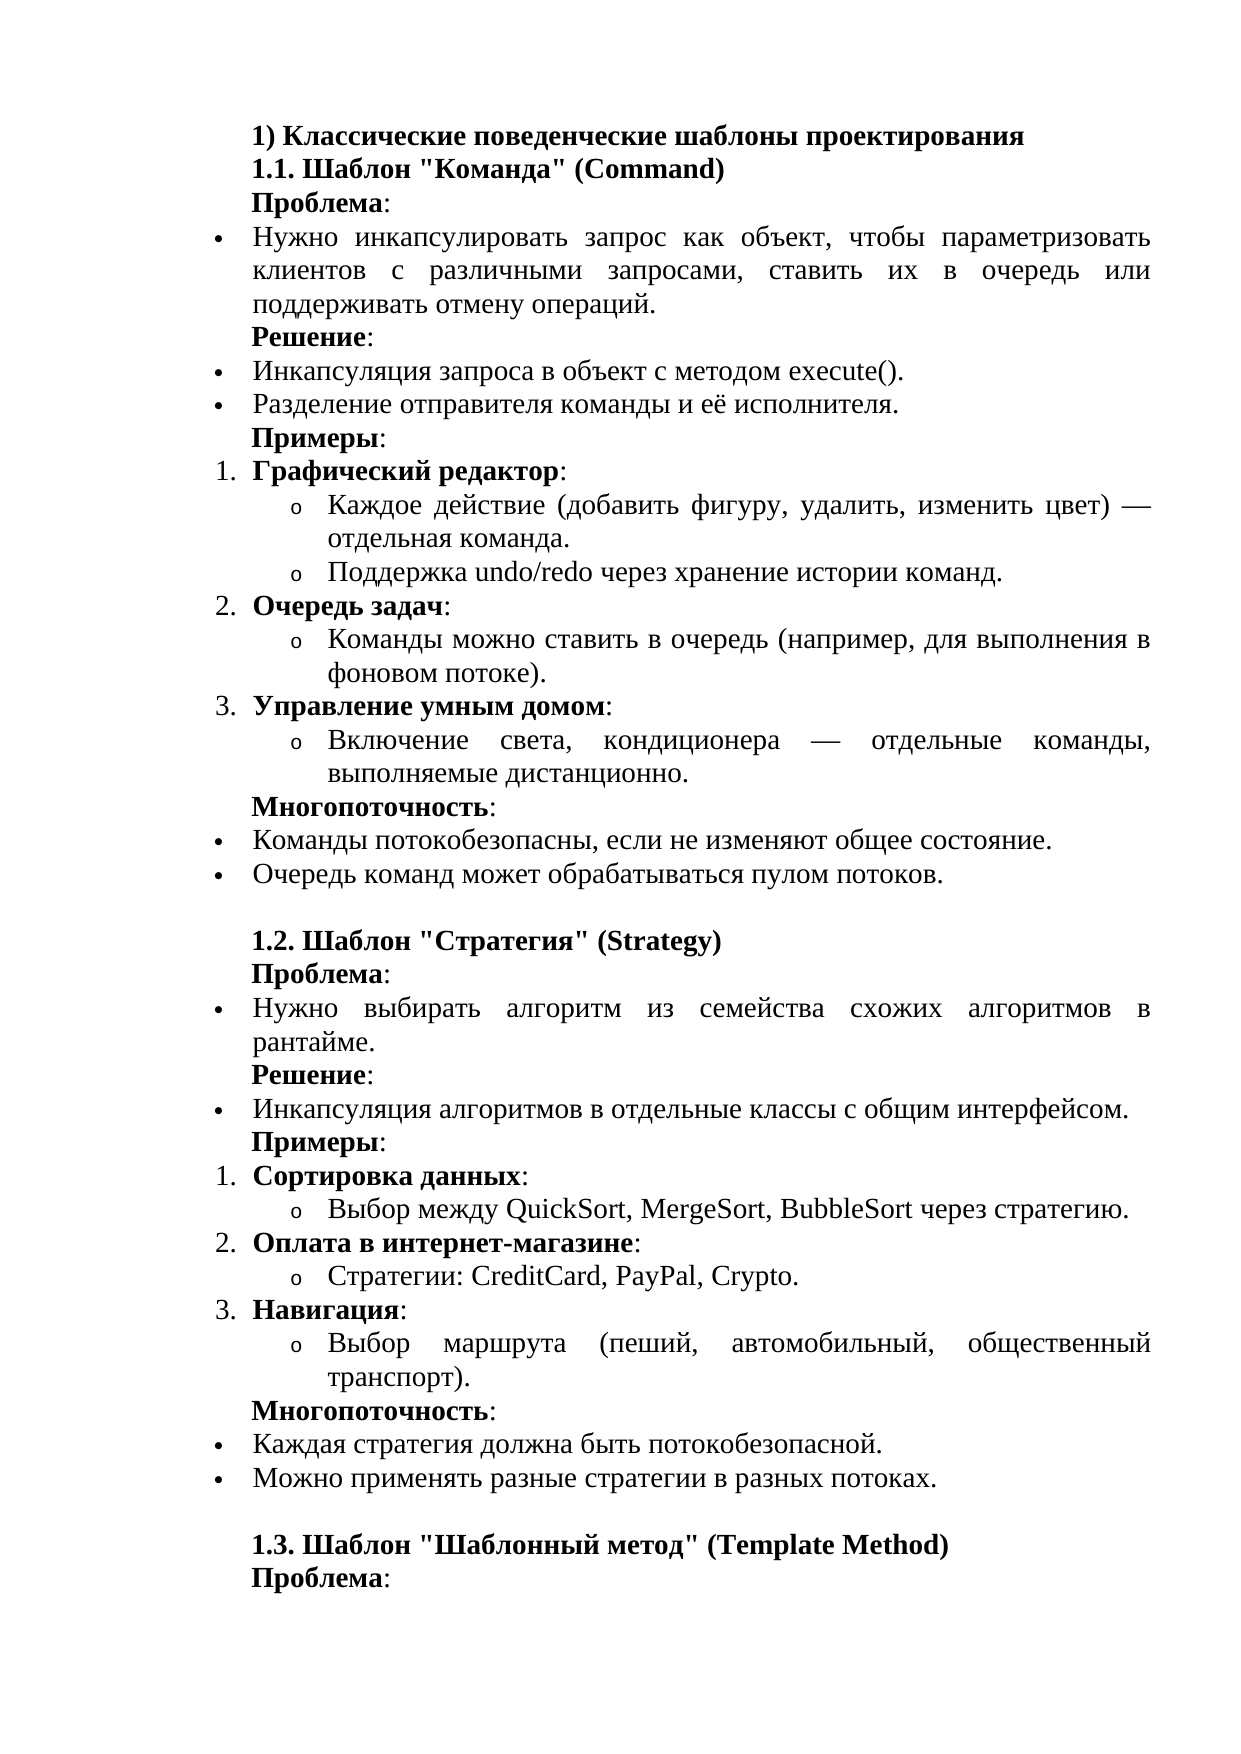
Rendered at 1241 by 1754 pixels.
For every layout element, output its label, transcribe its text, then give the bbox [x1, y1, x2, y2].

list Выбор между QuickSort, MergeSort, BubbleSort через стратегию. [290, 1191, 1152, 1225]
list Можно применять разные стратегии в разных потоках. [215, 1460, 1152, 1493]
text Проблема: [177, 185, 1152, 219]
text Многопоточность: [177, 1393, 1152, 1426]
text Примеры: [177, 1124, 1152, 1158]
list Очередь команд может обрабатываться пулом потоков. [215, 856, 1152, 889]
text 1) Классические поведенческие шаблоны проектирования [177, 118, 1152, 152]
list Поддержка undo/redo через хранение истории команд. [290, 554, 1152, 588]
list Инкапсуляция запроса в объект с методом execute(). [215, 353, 1152, 386]
text 1.2. Шаблон "Стратегия" (Strategy) [177, 923, 1152, 957]
list Разделение отправителя команды и её исполнителя. [215, 386, 1152, 420]
list Очередь задач: [215, 588, 1152, 621]
text 1.1. Шаблон "Команда" (Command) [177, 152, 1152, 185]
list Команды можно ставить в очередь (например, для выполнения в фоновом потоке). [290, 621, 1152, 688]
list Графический редактор: [215, 453, 1152, 487]
text 1.3. Шаблон "Шаблонный метод" (Template Method) [177, 1527, 1152, 1560]
list Нужно инкапсулировать запрос как объект, чтобы параметризовать клиентов с различными запросами, ставить их в очередь или поддерживать отмену операций. [215, 219, 1152, 319]
text Проблема: [177, 957, 1152, 990]
text Решение: [177, 319, 1152, 353]
list Каждое действие (добавить фигуру, удалить, изменить цвет) — отдельная команда. [290, 487, 1152, 554]
text Многопоточность: [177, 789, 1152, 822]
list Нужно выбирать алгоритм из семейства схожих алгоритмов в рантайме. [215, 990, 1152, 1057]
list Инкапсуляция алгоритмов в отдельные классы с общим интерфейсом. [215, 1091, 1152, 1124]
list Команды потокобезопасны, если не изменяют общее состояние. [215, 822, 1152, 856]
text Проблема: [177, 1560, 1152, 1594]
list Сортировка данных: [215, 1158, 1152, 1191]
list Выбор маршрута (пеший, автомобильный, общественный транспорт). [290, 1326, 1152, 1393]
list Стратегии: CreditCard, PayPal, Crypto. [290, 1258, 1152, 1292]
list Включение света, кондиционера — отдельные команды, выполняемые дистанционно. [290, 722, 1152, 789]
list Управление умным домом: [215, 688, 1152, 722]
text Решение: [177, 1057, 1152, 1091]
list Каждая стратегия должна быть потокобезопасной. [215, 1426, 1152, 1460]
text Примеры: [177, 420, 1152, 453]
list Навигация: [215, 1292, 1152, 1326]
list Оплата в интернет-магазине: [215, 1225, 1152, 1258]
